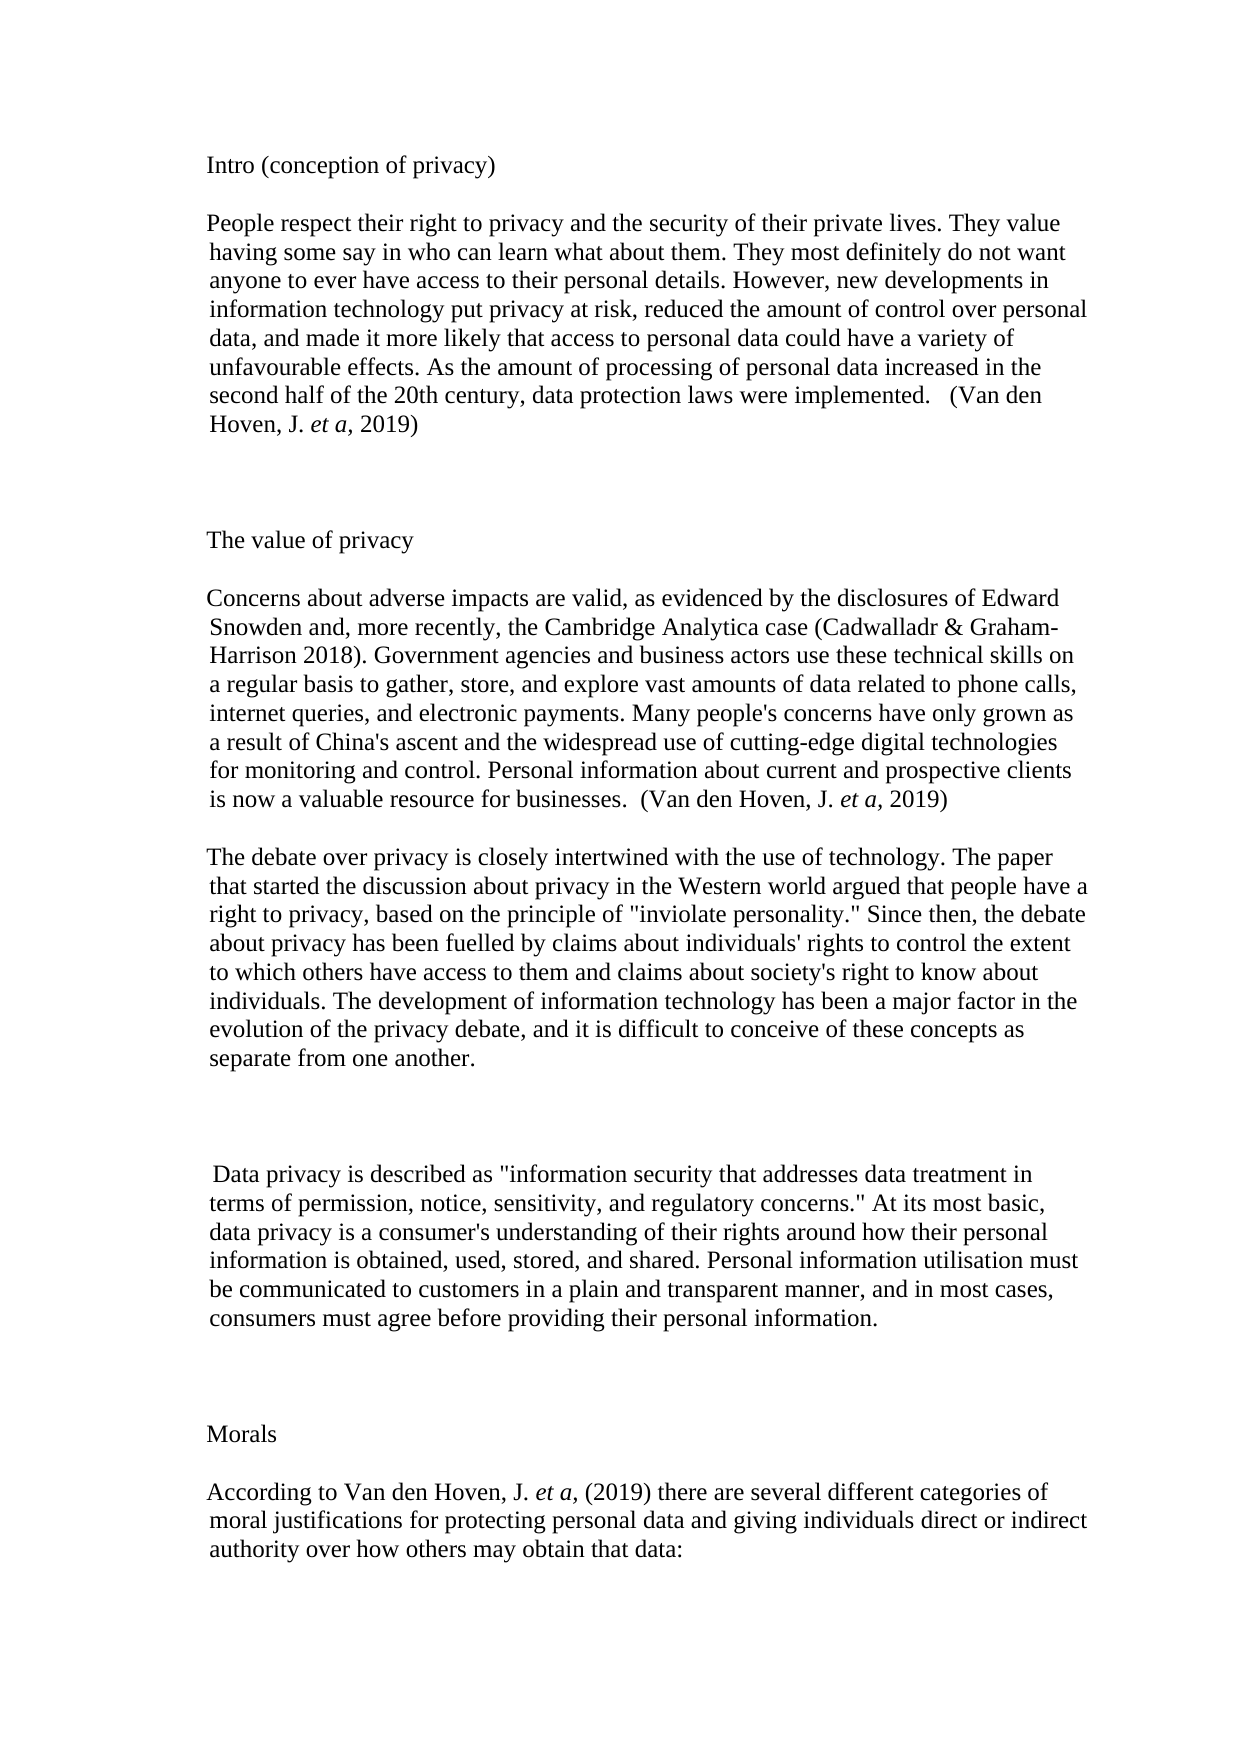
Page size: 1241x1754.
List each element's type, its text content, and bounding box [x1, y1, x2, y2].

text According to Van den Hoven, J. et a, (2019) there are several different categories of moral justifications for protecting personal data and giving individuals direct or indirect authority over how others may obtain that data: [150, 1477, 1090, 1563]
text Morals [150, 1419, 1090, 1447]
text Concerns about adverse impacts are valid, as evidenced by the disclosures of Edward Snowden and, more recently, the Cambridge Analytica case (Cadwalladr & Graham-Harrison 2018). Government agencies and business actors use these technical skills on a regular basis to gather, store, and explore vast amounts of data related to phone calls, internet queries, and electronic payments. Many people's concerns have only grown as a result of China's ascent and the widespread use of cutting-edge digital technologies for monitoring and control. Personal information about current and prospective clients is now a valuable resource for businesses. (Van den Hoven, J. et a, 2019) [150, 583, 1090, 813]
text The debate over privacy is closely intertwined with the use of technology. The paper that started the discussion about privacy in the Western world argued that people have a right to privacy, based on the principle of "inviolate personality." Since then, the debate about privacy has been fuelled by claims about individuals' rights to control the extent to which others have access to them and claims about society's right to know about individuals. The development of information technology has been a major factor in the evolution of the privacy debate, and it is difficult to conceive of these concepts as separate from one another. [150, 842, 1090, 1072]
text The value of privacy [150, 525, 1090, 554]
text People respect their right to privacy and the security of their private lives. They value having some say in who can learn what about them. They most definitely do not want anyone to ever have access to their personal details. However, new developments in information technology put privacy at risk, reduced the amount of control over personal data, and made it more likely that access to personal data could have a variety of unfavourable effects. As the amount of processing of personal data increased in the second half of the 20th century, data protection laws were implemented. (Van den Hoven, J. et a, 2019) [150, 208, 1090, 438]
text Intro (conception of privacy) [150, 150, 1090, 179]
text Data privacy is described as "information security that addresses data treatment in terms of permission, notice, sensitivity, and regulatory concerns." At its most basic, data privacy is a consumer's understanding of their rights around how their personal information is obtained, used, stored, and shared. Personal information utilisation must be communicated to customers in a plain and transparent manner, and in most cases, consumers must agree before providing their personal information. [150, 1159, 1090, 1332]
